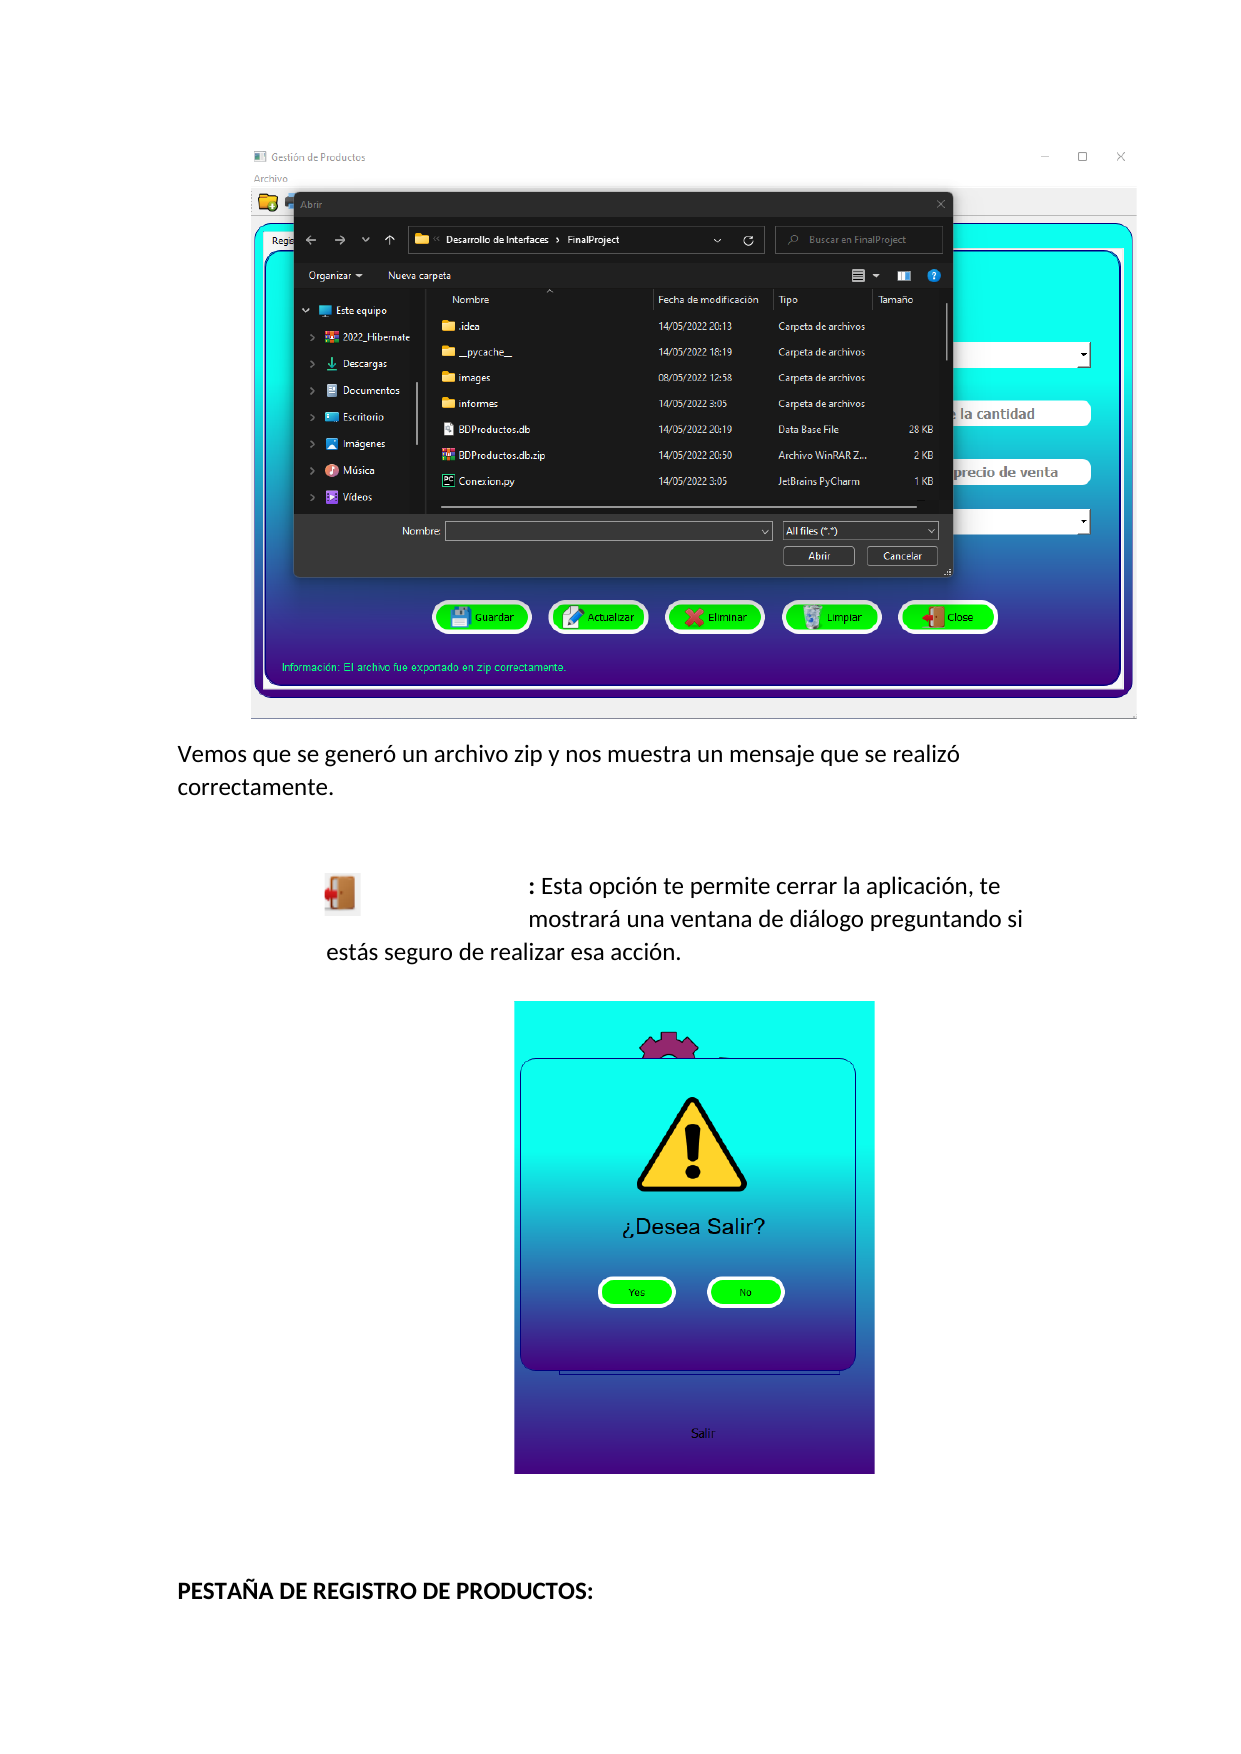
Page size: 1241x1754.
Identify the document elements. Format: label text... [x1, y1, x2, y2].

picture [251, 147, 1137, 719]
picture [323, 873, 361, 914]
text Vemos que se generó un archivo zip y nos muestra un mensaje que se realizó correctamente. [177, 738, 1063, 801]
list : Esta opción te permite cerrar la aplicación, te mostrará una ventana de diálogo preguntando si estás seguro de realizar esa acción. [326, 870, 1063, 966]
text PESTAÑA DE REGISTRO DE PRODUCTOS: [177, 1575, 1063, 1606]
picture [514, 1001, 875, 1474]
